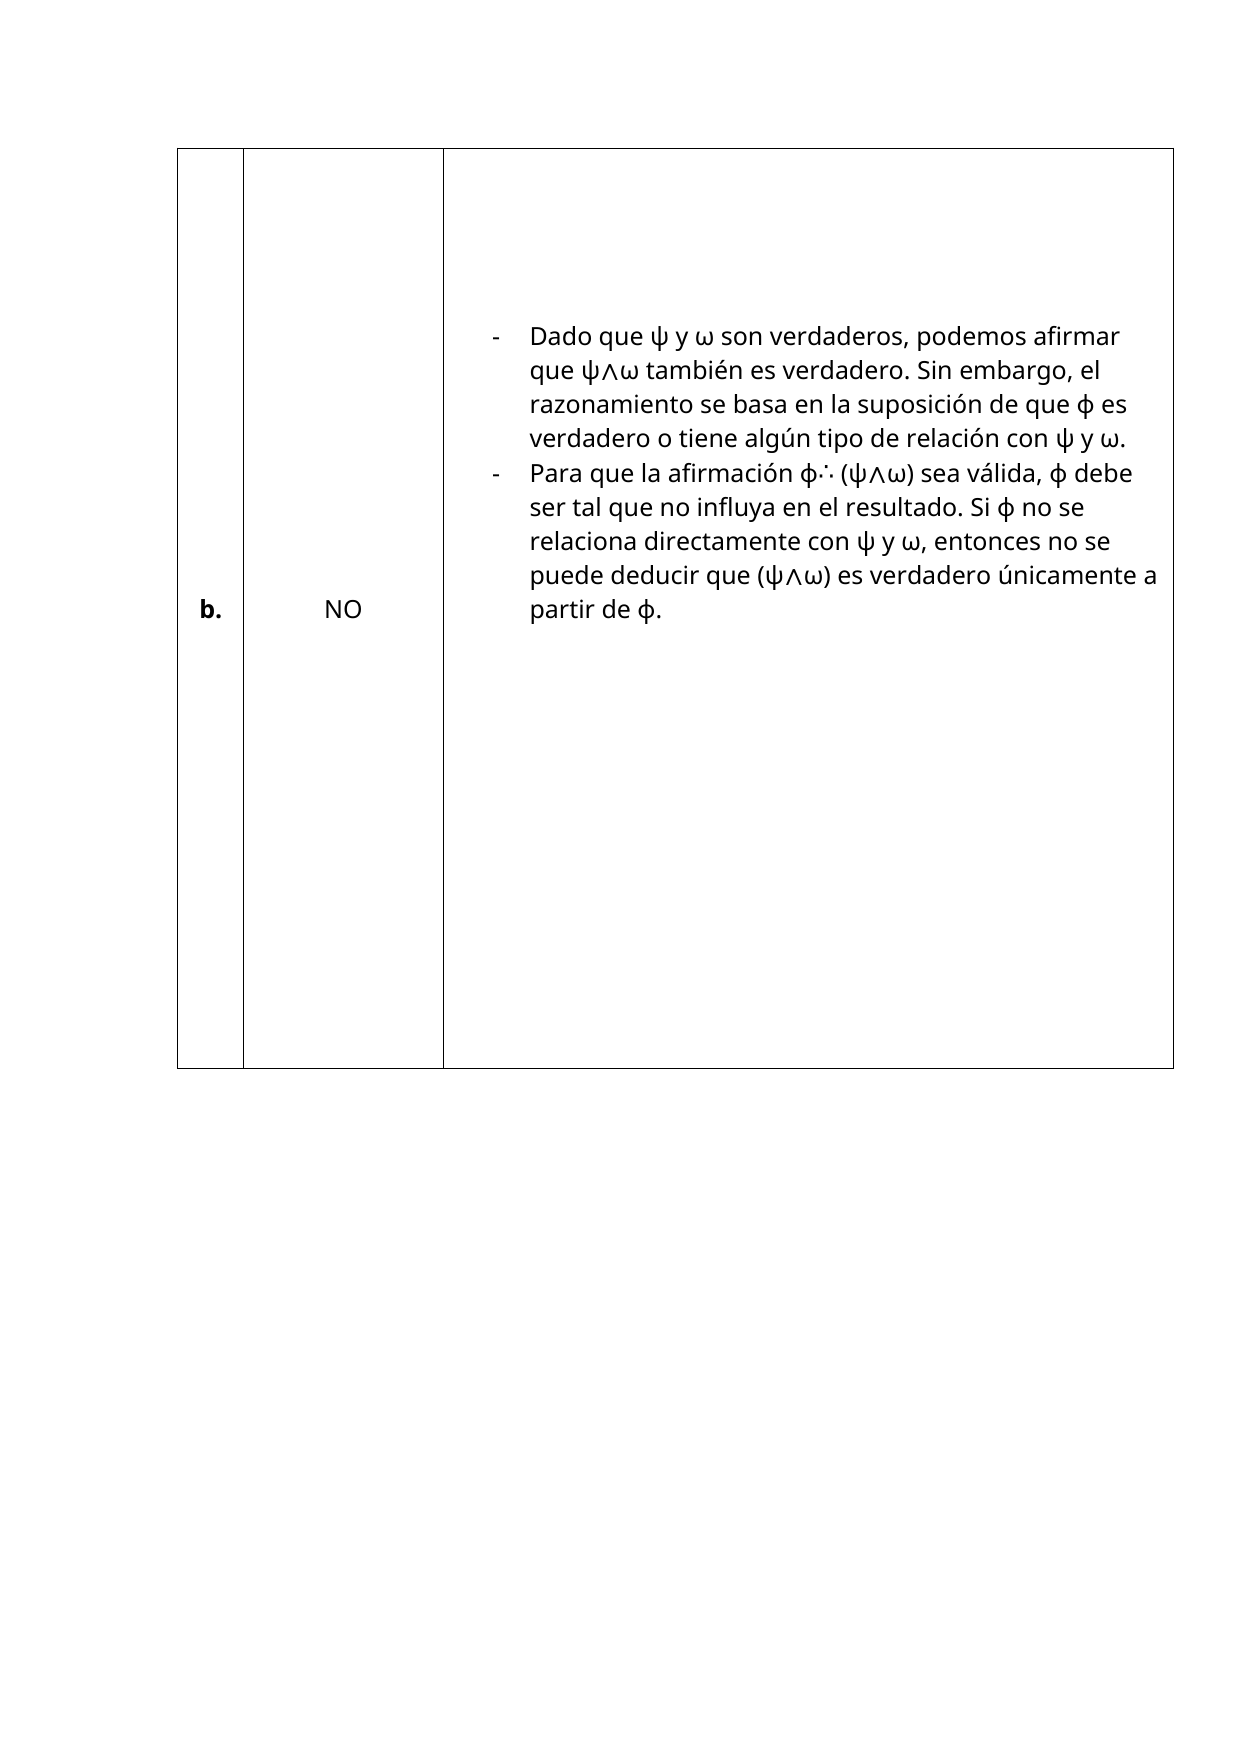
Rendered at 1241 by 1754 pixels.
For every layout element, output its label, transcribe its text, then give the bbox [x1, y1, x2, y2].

table_cell Dado que ψ y ω son verdaderos, podemos afirmar que ψ∧ω también es verdadero. Sin embargo, el razonamiento se basa en la suposición de que ϕ es verdadero o tiene algún tipo de relación con ψ y ω. Para que la afirmación ϕ (ψ∧ω) sea válida, ϕ debe ser tal que no influya en el resultado. Si ϕ no se relaciona directamente con ψ y ω, entonces no se puede deducir que (ψ∧ω) es verdadero únicamente a partir de ϕ. [444, 149, 1173, 1068]
table_cell b. [178, 149, 243, 1068]
table_cell NO [244, 149, 443, 1068]
